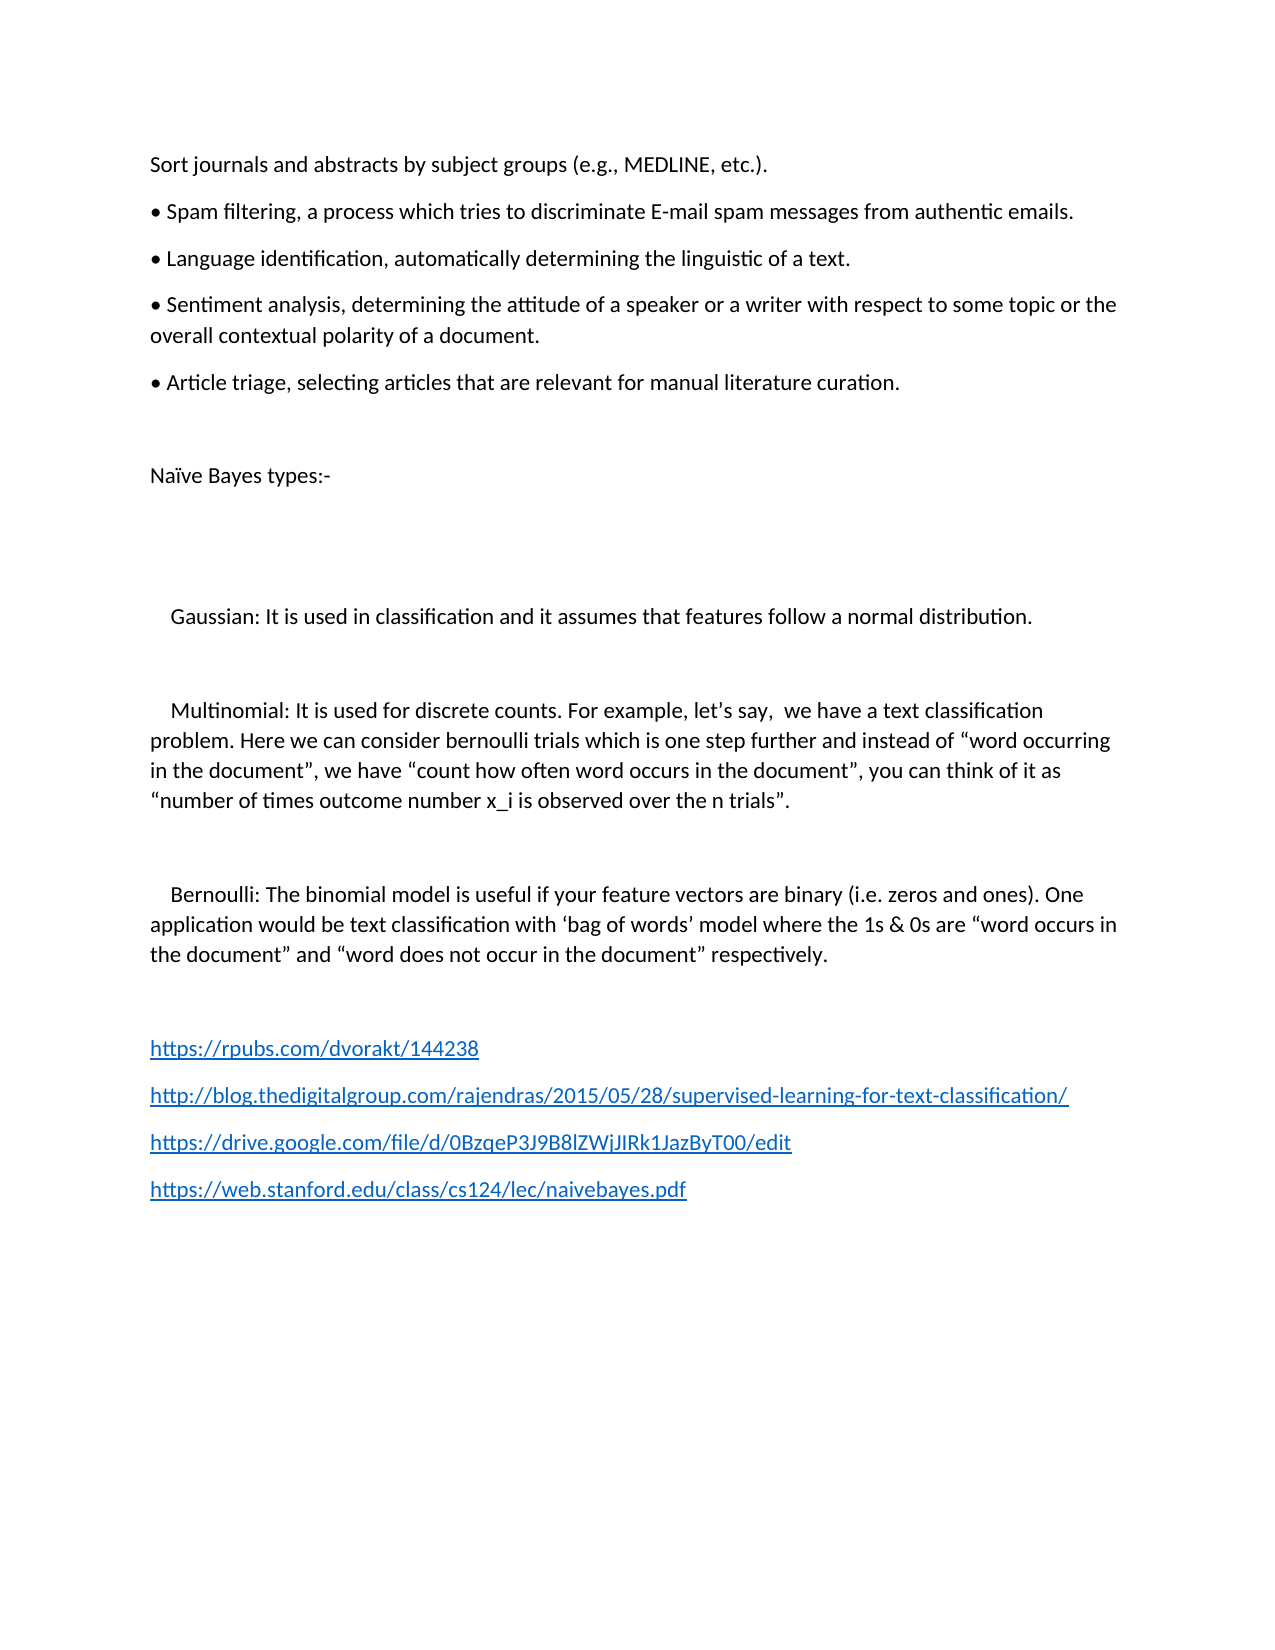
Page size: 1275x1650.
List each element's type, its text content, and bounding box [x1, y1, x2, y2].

text https://drive.google.com/file/d/0BzqeP3J9B8lZWjJIRk1JazByT00/edit [150, 1128, 1125, 1156]
text Gaussian: It is used in classification and it assumes that features follow a normal distribution. [150, 602, 1125, 630]
text Sort journals and abstracts by subject groups (e.g., MEDLINE, etc.). [150, 150, 1125, 178]
text https://web.stanford.edu/class/cs124/lec/naivebayes.pdf [150, 1175, 1125, 1203]
text Multinomial: It is used for discrete counts. For example, let’s say, we have a text classification problem. Here we can consider bernoulli trials which is one step further and instead of “word occurring in the document”, we have “count how often word occurs in the document”, you can think of it as “number of times outcome number x_i is observed over the n trials”. [150, 696, 1125, 814]
text • Sentiment analysis, determining the attitude of a speaker or a writer with respect to some topic or the overall contextual polarity of a document. [150, 291, 1125, 349]
text • Article triage, selecting articles that are relevant for manual literature curation. [150, 368, 1125, 396]
text Naïve Bayes types:- [150, 461, 1125, 489]
text • Language identification, automatically determining the linguistic of a text. [150, 244, 1125, 272]
text https://rpubs.com/dvorakt/144238 [150, 1034, 1125, 1062]
text Bernoulli: The binomial model is useful if your feature vectors are binary (i.e. zeros and ones). One application would be text classification with ‘bag of words’ model where the 1s & 0s are “word occurs in the document” and “word does not occur in the document” respectively. [150, 880, 1125, 969]
text http://blog.thedigitalgroup.com/rajendras/2015/05/28/supervised-learning-for-text-classification/ [150, 1081, 1125, 1109]
text • Spam filtering, a process which tries to discriminate E-mail spam messages from authentic emails. [150, 197, 1125, 225]
